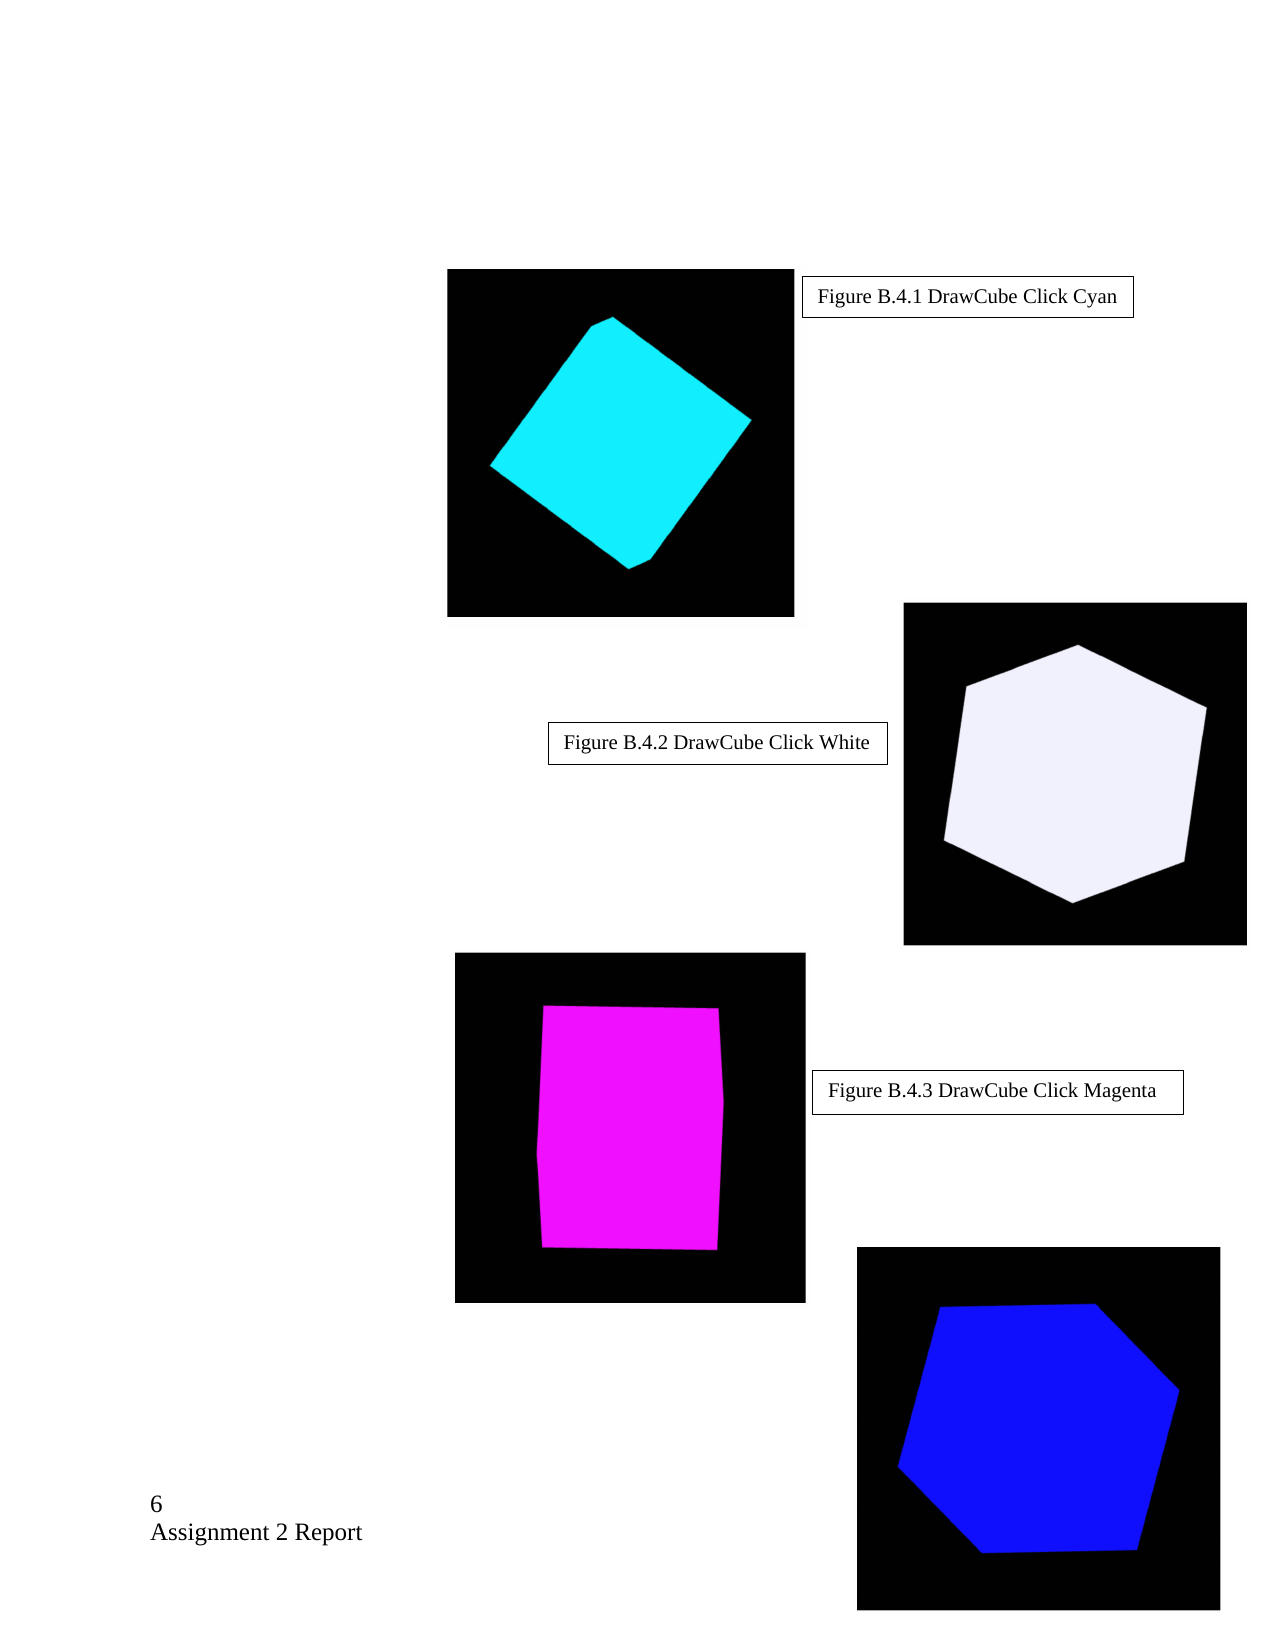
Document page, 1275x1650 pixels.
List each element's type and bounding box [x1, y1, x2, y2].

picture [450, 949, 811, 1308]
picture [901, 597, 1251, 952]
picture [441, 265, 811, 628]
picture [852, 1241, 1223, 1613]
